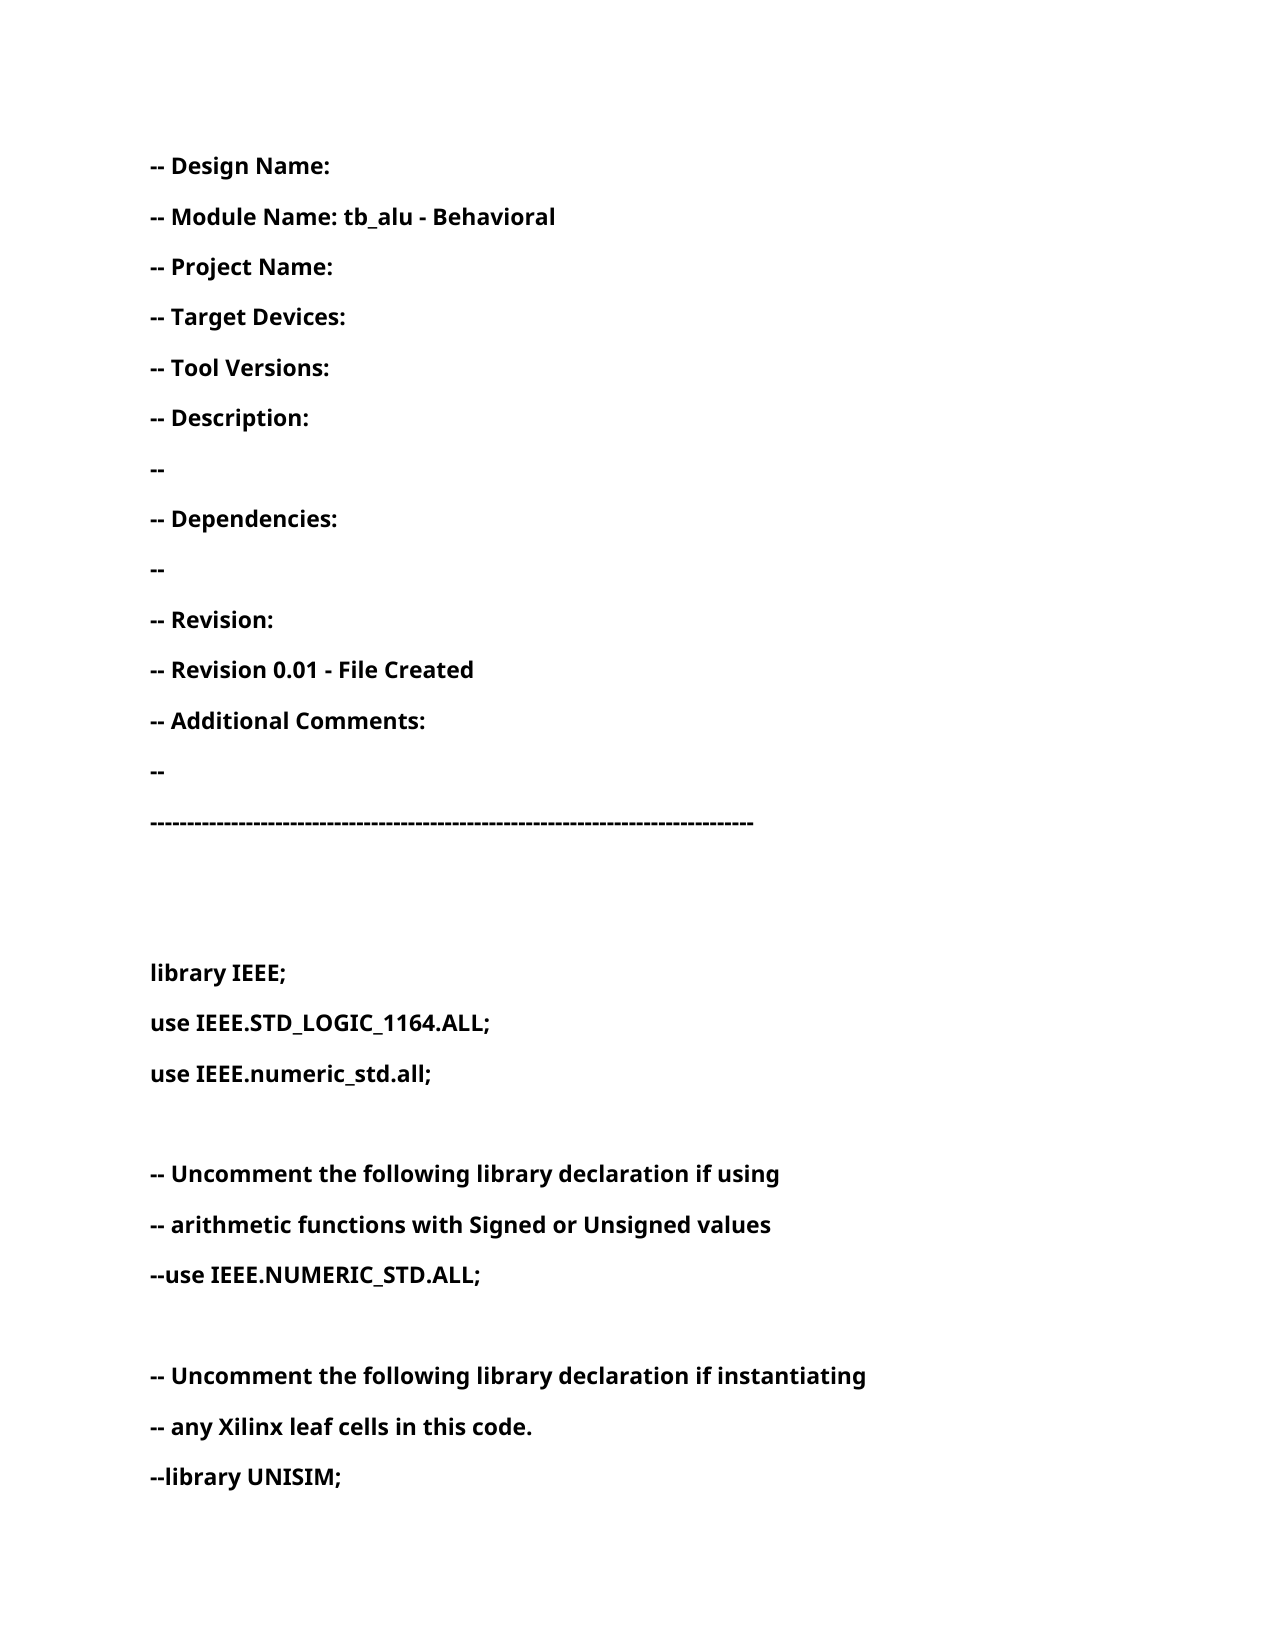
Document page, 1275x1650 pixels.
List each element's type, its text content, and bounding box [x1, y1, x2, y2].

text -- Revision: [150, 604, 1125, 635]
text ---------------------------------------------------------------------------------- [150, 805, 1125, 837]
text -- Uncomment the following library declaration if using [150, 1158, 1125, 1189]
text -- Project Name: [150, 251, 1125, 282]
text -- Target Devices: [150, 301, 1125, 332]
text -- Module Name: tb_alu - Behavioral [150, 200, 1125, 232]
text -- [150, 755, 1125, 786]
text use IEEE.STD_LOGIC_1164.ALL; [150, 1007, 1125, 1038]
text -- Revision 0.01 - File Created [150, 654, 1125, 685]
text -- any Xilinx leaf cells in this code. [150, 1410, 1125, 1442]
text -- Additional Comments: [150, 704, 1125, 736]
text -- Dependencies: [150, 503, 1125, 534]
text --library UNISIM; [150, 1461, 1125, 1492]
text -- [150, 452, 1125, 484]
text -- Tool Versions: [150, 352, 1125, 383]
text -- Uncomment the following library declaration if instantiating [150, 1360, 1125, 1391]
text -- [150, 553, 1125, 584]
text -- Design Name: [150, 150, 1125, 181]
text -- Description: [150, 402, 1125, 433]
text use IEEE.numeric_std.all; [150, 1057, 1125, 1089]
text --use IEEE.NUMERIC_STD.ALL; [150, 1259, 1125, 1290]
text library IEEE; [150, 957, 1125, 988]
text -- arithmetic functions with Signed or Unsigned values [150, 1209, 1125, 1240]
